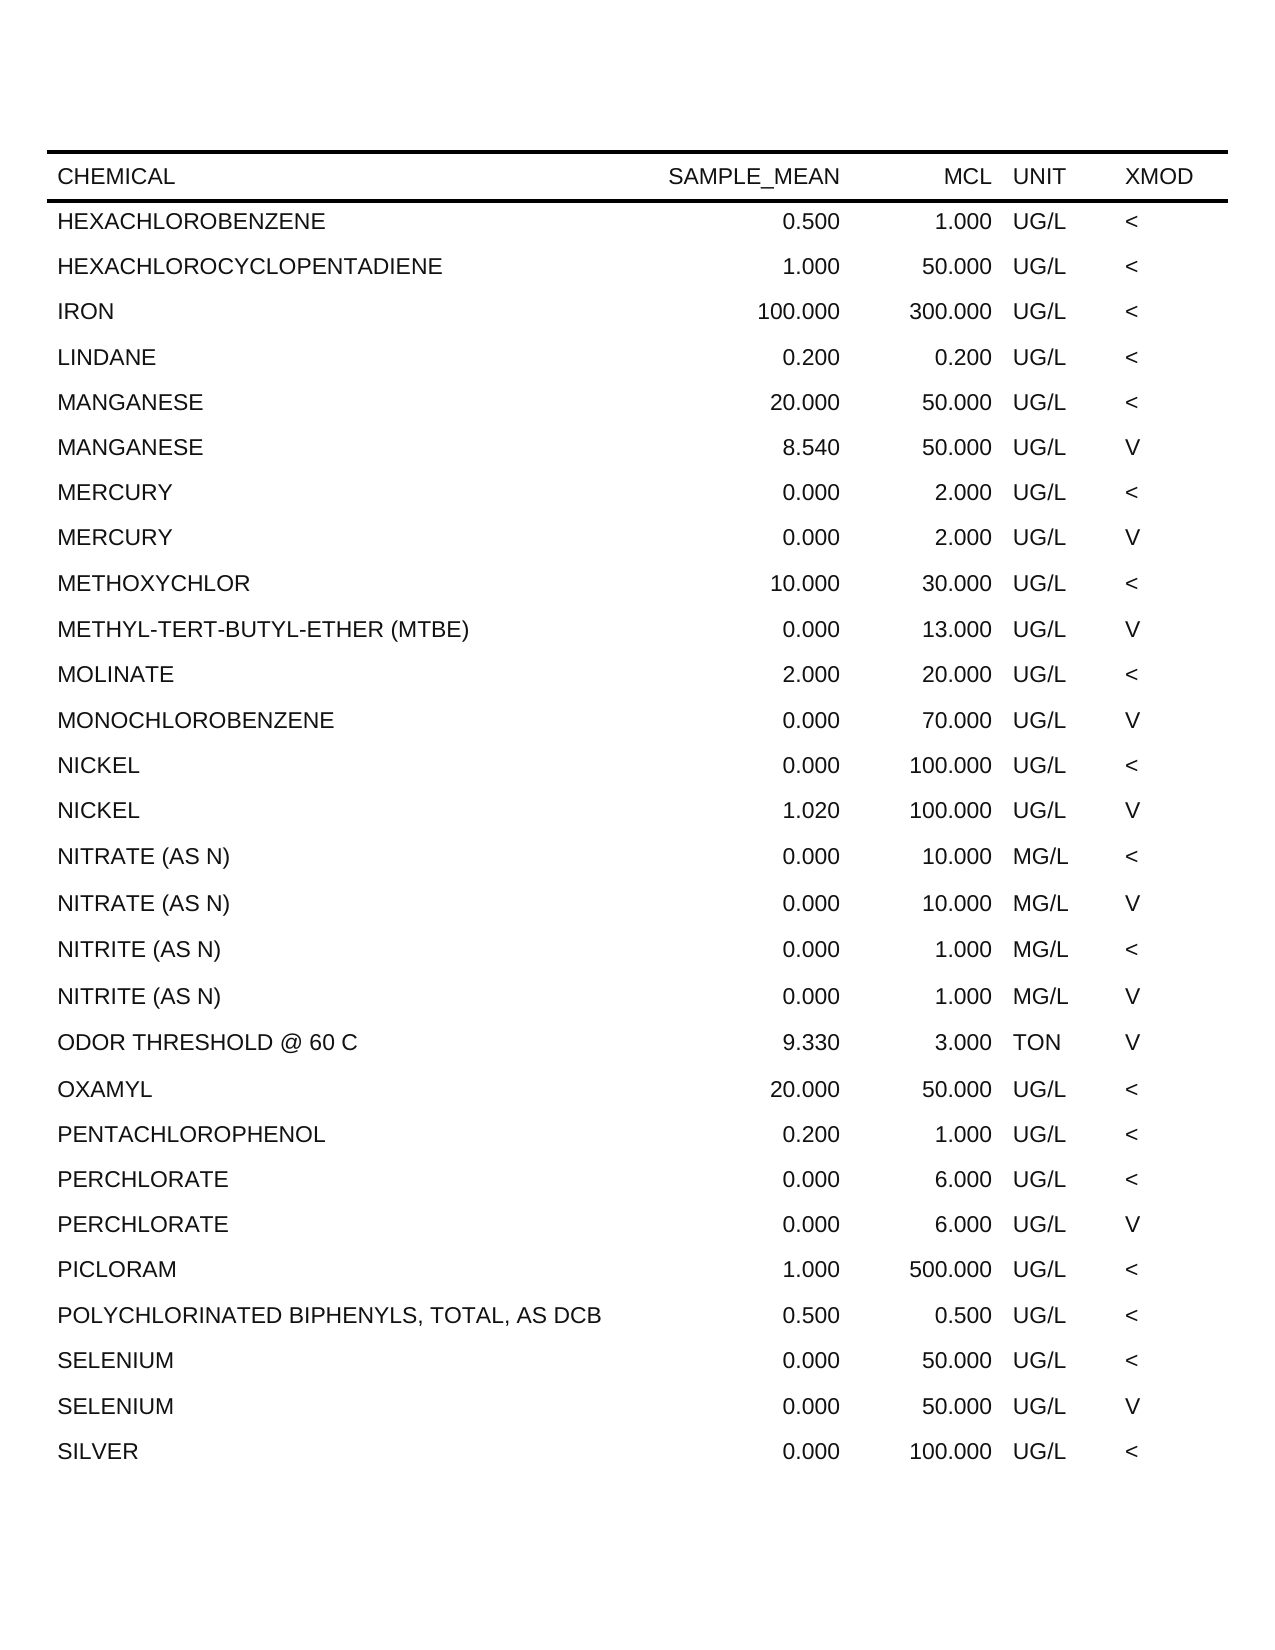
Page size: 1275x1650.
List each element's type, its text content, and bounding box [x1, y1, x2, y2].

table_cell 0.000 [638, 470, 850, 515]
table_cell 50.000 [850, 1338, 1002, 1383]
table_cell UG/L [1002, 605, 1114, 652]
table_cell UG/L [1002, 560, 1114, 605]
table_cell UG/L [1002, 788, 1114, 833]
table_cell 8.540 [638, 425, 850, 470]
table_cell MANGANESE [47, 425, 638, 470]
table_cell 10.000 [850, 879, 1002, 926]
table_cell SELENIUM [47, 1338, 638, 1383]
table_cell UG/L [1002, 379, 1114, 424]
table_cell < [1114, 652, 1228, 697]
table_cell UG/L [1002, 697, 1114, 742]
table_cell UG/L [1002, 425, 1114, 470]
table_cell NITRITE (AS N) [47, 973, 638, 1019]
table_cell 0.000 [638, 973, 850, 1019]
table_cell UG/L [1002, 1066, 1114, 1111]
table_cell MG/L [1002, 833, 1114, 879]
table_cell HEXACHLOROBENZENE [47, 203, 638, 244]
table_cell 0.000 [638, 879, 850, 926]
table_cell MONOCHLOROBENZENE [47, 697, 638, 742]
table_cell 0.200 [638, 334, 850, 379]
table_cell TON [1002, 1019, 1114, 1066]
table_cell < [1114, 1292, 1228, 1338]
table_cell UG/L [1002, 1157, 1114, 1202]
table_cell 0.000 [638, 1157, 850, 1202]
table_cell 500.000 [850, 1247, 1002, 1292]
table_cell 0.000 [638, 605, 850, 652]
table_cell MG/L [1002, 879, 1114, 926]
table_cell LINDANE [47, 334, 638, 379]
table_cell 20.000 [638, 1066, 850, 1111]
table_cell 0.200 [850, 334, 1002, 379]
table_cell PERCHLORATE [47, 1157, 638, 1202]
table_cell 1.000 [638, 1247, 850, 1292]
table_header CHEMICAL [47, 154, 638, 198]
table_cell 2.000 [850, 470, 1002, 515]
table_cell UG/L [1002, 334, 1114, 379]
table_cell PERCHLORATE [47, 1202, 638, 1247]
table_cell UG/L [1002, 203, 1114, 244]
table_cell NITRATE (AS N) [47, 879, 638, 926]
table_cell < [1114, 289, 1228, 334]
table_cell NICKEL [47, 788, 638, 833]
table_cell V [1114, 788, 1228, 833]
table_cell UG/L [1002, 289, 1114, 334]
table_cell < [1114, 1247, 1228, 1292]
table_cell 20.000 [638, 379, 850, 424]
table_cell 10.000 [638, 560, 850, 605]
table_header XMOD [1114, 154, 1228, 198]
table_cell V [1114, 879, 1228, 926]
table_cell NITRATE (AS N) [47, 833, 638, 879]
table_header SAMPLE_MEAN [638, 154, 850, 198]
table_cell V [1114, 605, 1228, 652]
table_cell < [1114, 743, 1228, 788]
table_cell V [1114, 515, 1228, 560]
table_cell 100.000 [638, 289, 850, 334]
table_header UNIT [1002, 154, 1114, 198]
table_cell NITRITE (AS N) [47, 926, 638, 972]
table_cell 0.000 [638, 1202, 850, 1247]
table_cell UG/L [1002, 515, 1114, 560]
table_cell < [1114, 470, 1228, 515]
table_cell V [1114, 425, 1228, 470]
table_cell 50.000 [850, 379, 1002, 424]
table_cell 0.000 [638, 833, 850, 879]
table_cell 3.000 [850, 1019, 1002, 1066]
table_cell UG/L [1002, 1202, 1114, 1247]
table_cell V [1114, 697, 1228, 742]
table_cell < [1114, 334, 1228, 379]
table_cell 1.000 [850, 926, 1002, 972]
table_cell < [1114, 926, 1228, 972]
table_cell OXAMYL [47, 1066, 638, 1111]
table_cell MERCURY [47, 515, 638, 560]
table_cell MERCURY [47, 470, 638, 515]
table_cell 13.000 [850, 605, 1002, 652]
table_cell 2.000 [638, 652, 850, 697]
table_cell MG/L [1002, 973, 1114, 1019]
table_cell 0.500 [638, 1292, 850, 1338]
table_cell 1.020 [638, 788, 850, 833]
table_cell UG/L [1002, 1111, 1114, 1157]
table_cell 0.000 [638, 743, 850, 788]
table_cell NICKEL [47, 743, 638, 788]
table_cell UG/L [1002, 470, 1114, 515]
table_cell < [1114, 833, 1228, 879]
table_cell < [1114, 1157, 1228, 1202]
table_cell 0.000 [638, 1338, 850, 1383]
table_cell < [1114, 203, 1228, 244]
table_cell 0.000 [638, 515, 850, 560]
table_cell IRON [47, 289, 638, 334]
table_cell 20.000 [850, 652, 1002, 697]
table_cell 6.000 [850, 1202, 1002, 1247]
table_cell V [1114, 973, 1228, 1019]
table_cell 300.000 [850, 289, 1002, 334]
table_cell 50.000 [850, 244, 1002, 289]
table_cell PENTACHLOROPHENOL [47, 1111, 638, 1157]
table_cell < [1114, 244, 1228, 289]
table_cell 0.000 [638, 1383, 850, 1428]
table_cell < [1114, 1111, 1228, 1157]
table_cell 50.000 [850, 1066, 1002, 1111]
table_cell UG/L [1002, 743, 1114, 788]
table_cell < [1114, 1429, 1228, 1474]
table_cell UG/L [1002, 652, 1114, 697]
table_cell 0.000 [638, 697, 850, 742]
table_cell 1.000 [850, 203, 1002, 244]
table_cell SELENIUM [47, 1383, 638, 1428]
table_cell METHYL-TERT-BUTYL-ETHER (MTBE) [47, 605, 638, 652]
table_cell < [1114, 1066, 1228, 1111]
table_cell 1.000 [850, 973, 1002, 1019]
table_cell 0.200 [638, 1111, 850, 1157]
table_cell SILVER [47, 1429, 638, 1474]
table_cell 0.000 [638, 1429, 850, 1474]
table_cell UG/L [1002, 1429, 1114, 1474]
table_cell 0.500 [850, 1292, 1002, 1338]
table_cell 0.000 [638, 926, 850, 972]
table_cell 100.000 [850, 743, 1002, 788]
table_cell 2.000 [850, 515, 1002, 560]
table_cell 30.000 [850, 560, 1002, 605]
table_cell MANGANESE [47, 379, 638, 424]
table_cell UG/L [1002, 244, 1114, 289]
table_cell 70.000 [850, 697, 1002, 742]
table_cell PICLORAM [47, 1247, 638, 1292]
table_cell HEXACHLOROCYCLOPENTADIENE [47, 244, 638, 289]
table_cell 10.000 [850, 833, 1002, 879]
table_cell UG/L [1002, 1338, 1114, 1383]
table_cell 100.000 [850, 788, 1002, 833]
table_cell 1.000 [850, 1111, 1002, 1157]
table_cell UG/L [1002, 1383, 1114, 1428]
table_cell 50.000 [850, 425, 1002, 470]
table_cell METHOXYCHLOR [47, 560, 638, 605]
table_cell < [1114, 379, 1228, 424]
table_cell 100.000 [850, 1429, 1002, 1474]
table_cell MG/L [1002, 926, 1114, 972]
table_cell MOLINATE [47, 652, 638, 697]
table_cell < [1114, 1338, 1228, 1383]
table_cell V [1114, 1202, 1228, 1247]
table_cell 9.330 [638, 1019, 850, 1066]
table_cell 0.500 [638, 203, 850, 244]
table_cell 50.000 [850, 1383, 1002, 1428]
table_cell < [1114, 560, 1228, 605]
table_cell 6.000 [850, 1157, 1002, 1202]
table_cell 1.000 [638, 244, 850, 289]
table_cell V [1114, 1019, 1228, 1066]
table_cell ODOR THRESHOLD @ 60 C [47, 1019, 638, 1066]
table_cell POLYCHLORINATED BIPHENYLS, TOTAL, AS DCB [47, 1292, 638, 1338]
table_cell V [1114, 1383, 1228, 1428]
table_header MCL [850, 154, 1002, 198]
table_cell UG/L [1002, 1292, 1114, 1338]
table_cell UG/L [1002, 1247, 1114, 1292]
